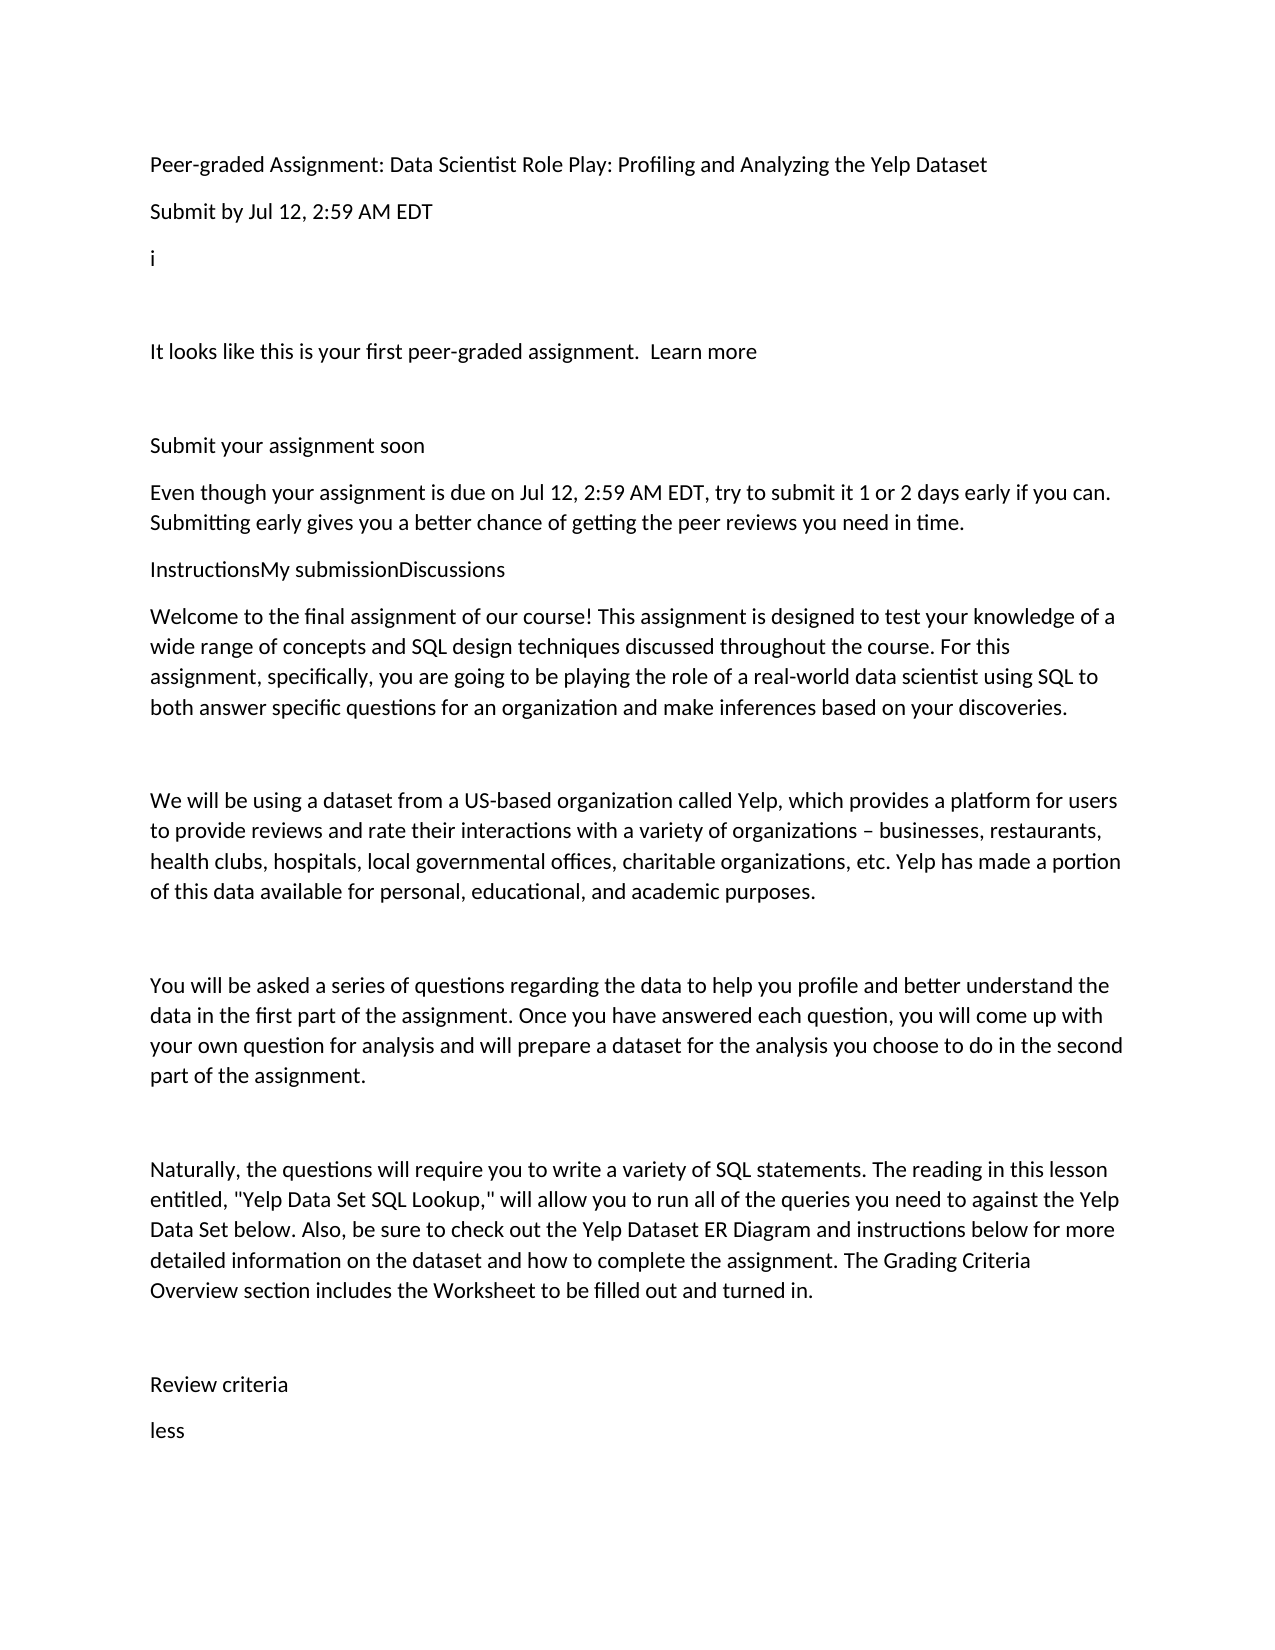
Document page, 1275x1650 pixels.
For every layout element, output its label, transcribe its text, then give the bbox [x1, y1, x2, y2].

text i [150, 244, 1125, 272]
text It looks like this is your first peer-graded assignment. Learn more [150, 337, 1125, 366]
text Naturally, the questions will require you to write a variety of SQL statements. The reading in this lesson entitled, "Yelp Data Set SQL Lookup," will allow you to run all of the queries you need to against the Yelp Data Set below. Also, be sure to check out the Yelp Dataset ER Diagram and instructions below for more detailed information on the dataset and how to complete the assignment. The Grading Criteria Overview section includes the Worksheet to be filled out and turned in. [150, 1155, 1125, 1304]
text Even though your assignment is due on Jul 12, 2:59 AM EDT, try to submit it 1 or 2 days early if you can. Submitting early gives you a better chance of getting the peer reviews you need in time. [150, 478, 1125, 536]
text Submit by Jul 12, 2:59 AM EDT [150, 197, 1125, 225]
text Submit your assignment soon [150, 431, 1125, 459]
text InstructionsMy submissionDiscussions [150, 555, 1125, 583]
text Review criteria [150, 1370, 1125, 1398]
text Peer-graded Assignment: Data Scientist Role Play: Profiling and Analyzing the Yelp Dataset [150, 150, 1125, 178]
text We will be using a dataset from a US-based organization called Yelp, which provides a platform for users to provide reviews and rate their interactions with a variety of organizations – businesses, restaurants, health clubs, hospitals, local governmental offices, charitable organizations, etc. Yelp has made a portion of this data available for personal, educational, and academic purposes. [150, 786, 1125, 905]
text Welcome to the final assignment of our course! This assignment is designed to test your knowledge of a wide range of concepts and SQL design techniques discussed throughout the course. For this assignment, specifically, you are going to be playing the role of a real-world data scientist using SQL to both answer specific questions for an organization and make inferences based on your discoveries. [150, 602, 1125, 721]
text less [150, 1417, 1125, 1445]
text You will be asked a series of questions regarding the data to help you profile and better understand the data in the first part of the assignment. Once you have answered each question, you will come up with your own question for analysis and will prepare a dataset for the analysis you choose to do in the second part of the assignment. [150, 971, 1125, 1089]
